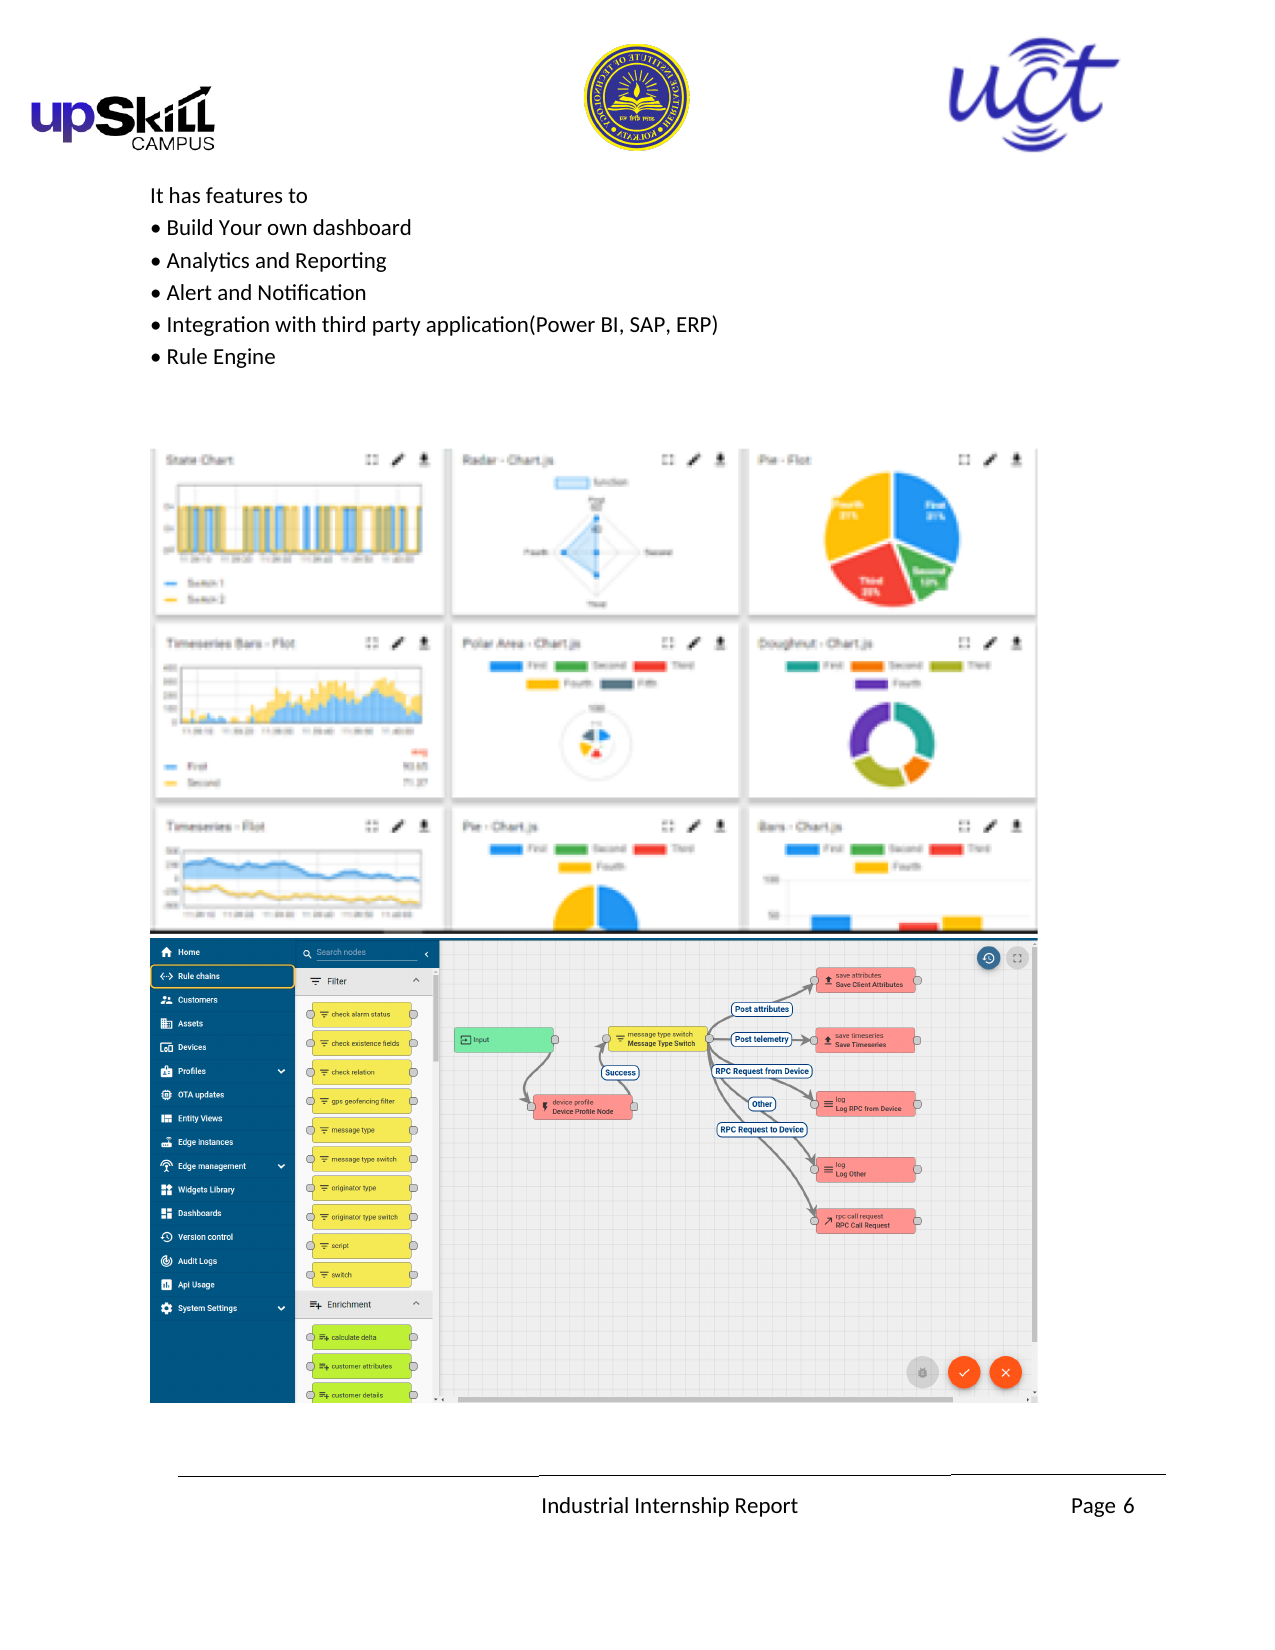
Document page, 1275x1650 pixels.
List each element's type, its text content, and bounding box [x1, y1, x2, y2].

picture [150, 448, 1038, 934]
picture [946, 28, 1125, 154]
picture [150, 942, 294, 962]
picture [0, 73, 246, 154]
picture [563, 44, 712, 154]
picture [155, 969, 290, 984]
picture [150, 938, 1038, 1403]
text It has features to • Build Your own dashboard • Analytics and Reporting • Alert and Notification • Integration with third party application(Power BI, SAP, ERP) • Rule Engine [150, 181, 1134, 370]
